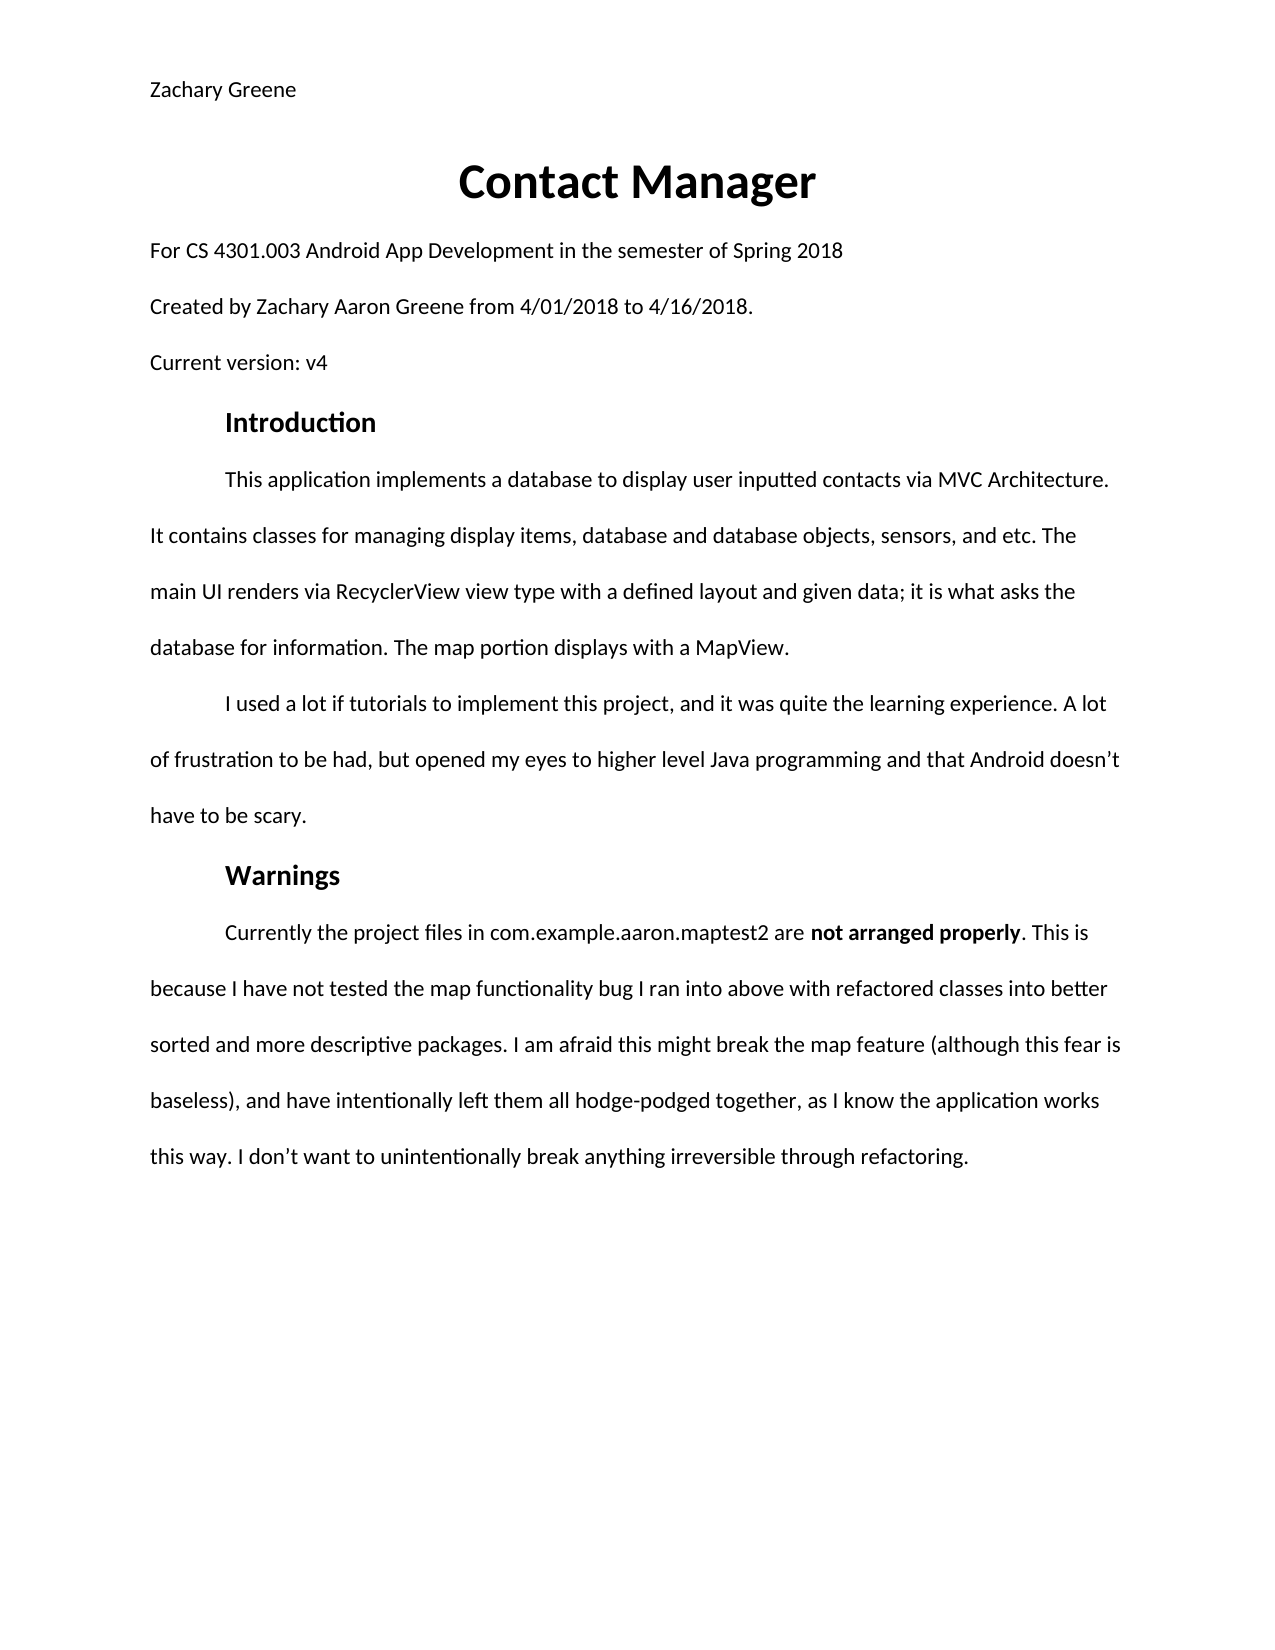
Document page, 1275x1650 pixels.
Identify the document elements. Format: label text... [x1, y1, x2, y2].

text Current version: v4 [150, 348, 1125, 376]
text I used a lot if tutorials to implement this project, and it was quite the learning experience. A lot of frustration to be had, but opened my eyes to higher level Java programming and that Android doesn’t have to be scary. [150, 689, 1125, 829]
subtitle Introduction [150, 404, 1125, 440]
text For CS 4301.003 Android App Development in the semester of Spring 2018 [150, 236, 1125, 264]
text This application implements a database to display user inputted contacts via MVC Architecture. It contains classes for managing display items, database and database objects, sensors, and etc. The main UI renders via RecyclerView view type with a defined layout and given data; it is what asks the database for information. The map portion displays with a MapView. [150, 465, 1125, 661]
text Created by Zachary Aaron Greene from 4/01/2018 to 4/16/2018. [150, 292, 1125, 320]
title Contact Manager [150, 150, 1125, 211]
text Currently the project files in com.example.aaron.maptest2 are not arranged properly. This is because I have not tested the map functionality bug I ran into above with refactored classes into better sorted and more descriptive packages. I am afraid this might break the map feature (although this fear is baseless), and have intentionally left them all hodge-podged together, as I know the application works this way. I don’t want to unintentionally break anything irreversible through refactoring. [150, 918, 1125, 1170]
subtitle Warnings [150, 857, 1125, 893]
